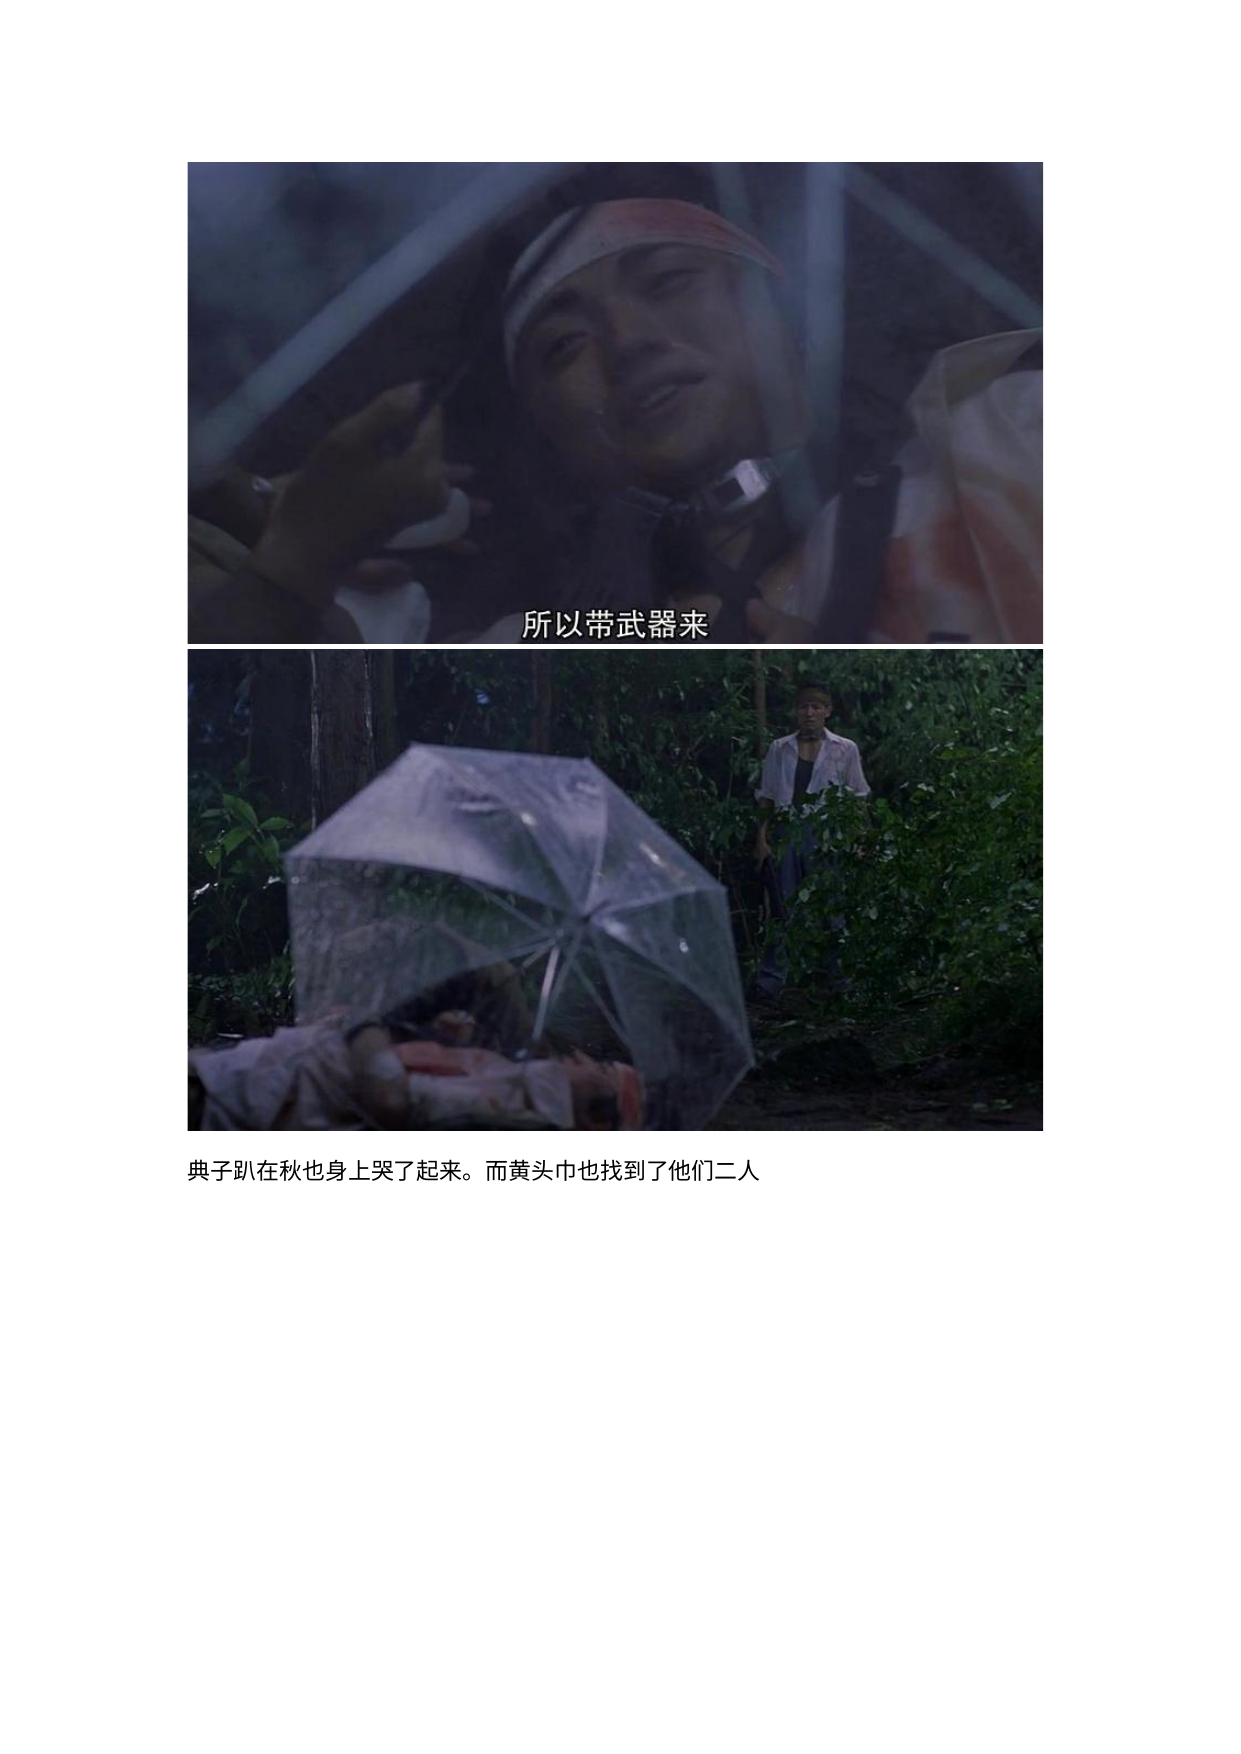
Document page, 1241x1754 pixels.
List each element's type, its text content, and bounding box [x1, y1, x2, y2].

picture [187, 649, 1044, 1131]
text 典子趴在秋也身上哭了起来。而黄头巾也找到了他们二人 [187, 1137, 1053, 1202]
picture [187, 162, 1044, 644]
